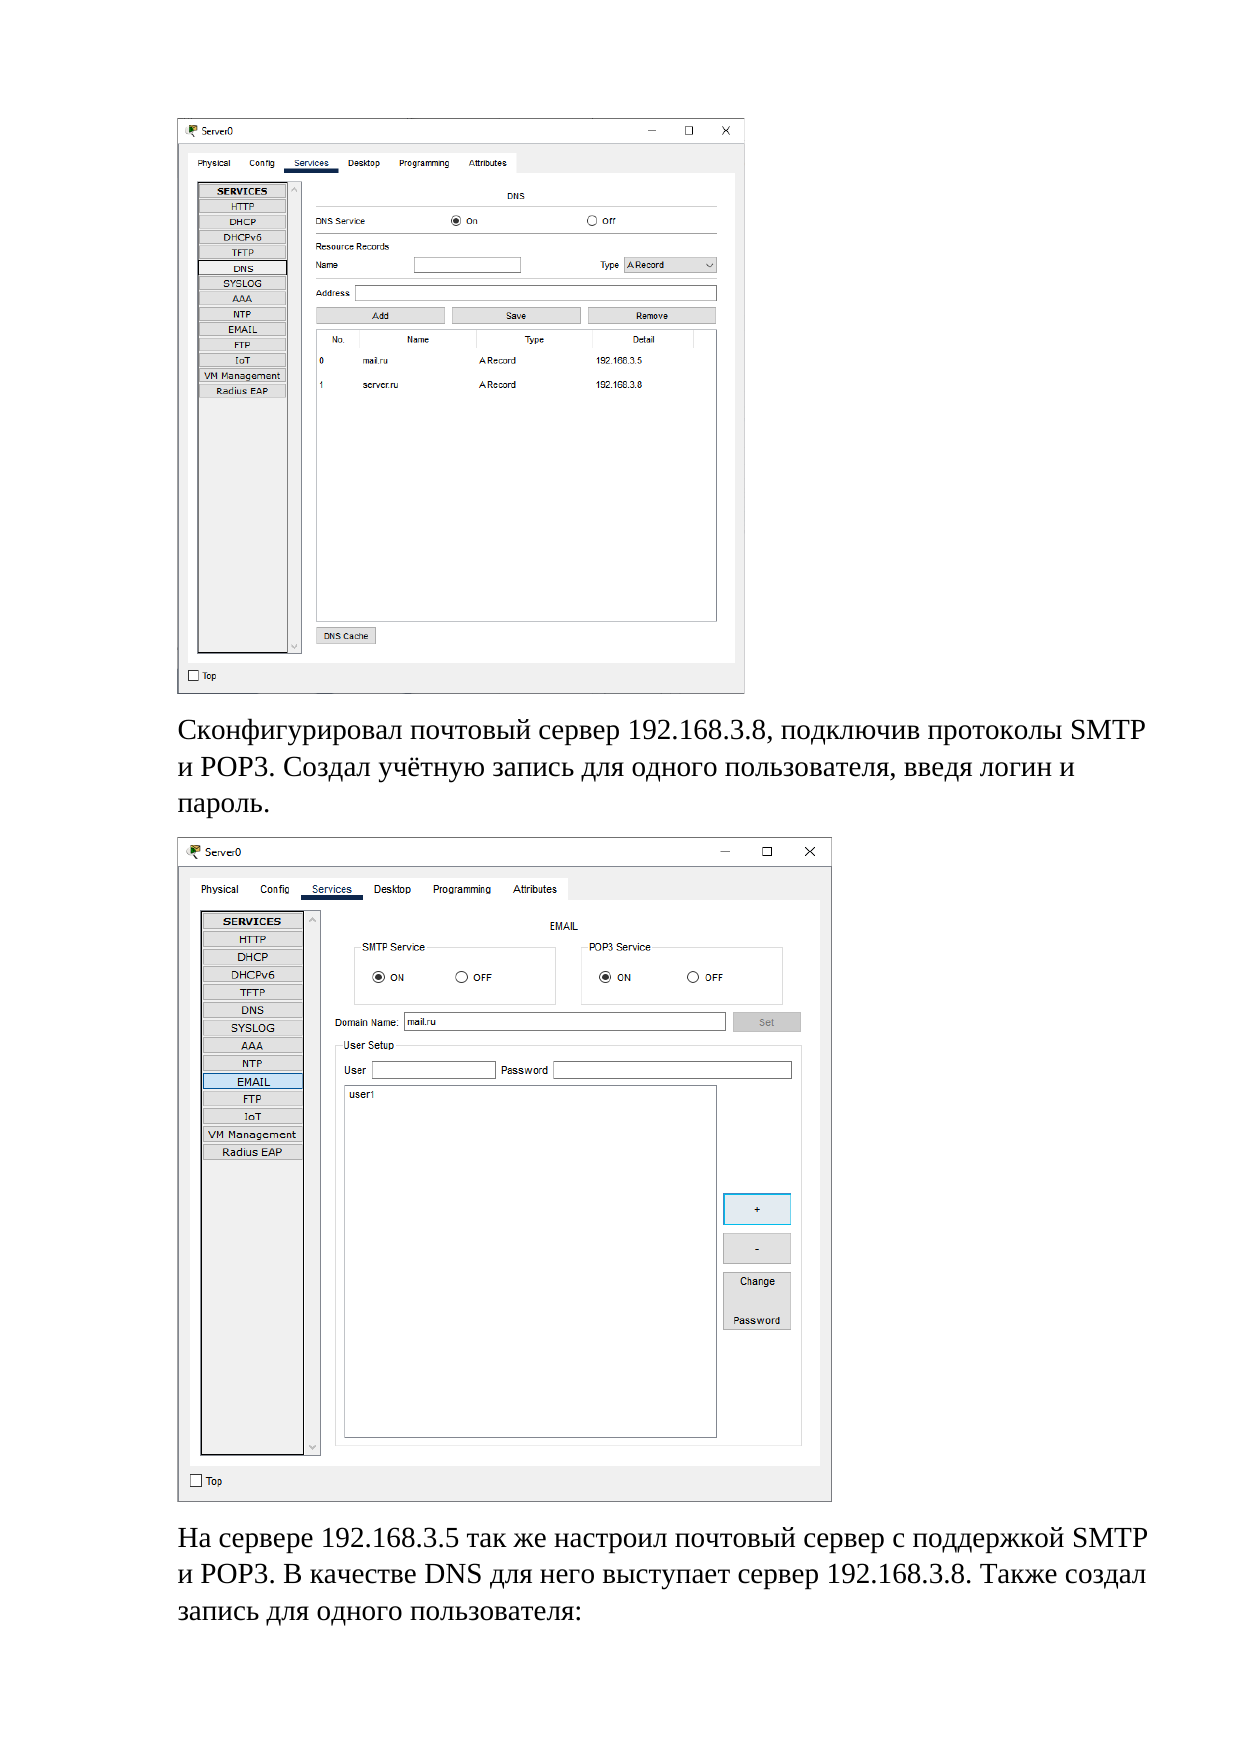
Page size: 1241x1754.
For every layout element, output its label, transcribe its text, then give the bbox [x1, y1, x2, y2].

picture [177, 837, 832, 1502]
list Сконфигурировал почтовый сервер 192.168.3.8, подключив протоколы SMTP и POP3. Создал учётную запись для одного пользователя, введя логин и пароль. [177, 712, 1152, 818]
picture [177, 118, 745, 694]
list На сервере 192.168.3.5 так же настроил почтовый сервер с поддержкой SMTP и POP3. В качестве DNS для него выступает сервер 192.168.3.8. Также создал запись для одного пользователя: [177, 1521, 1152, 1626]
